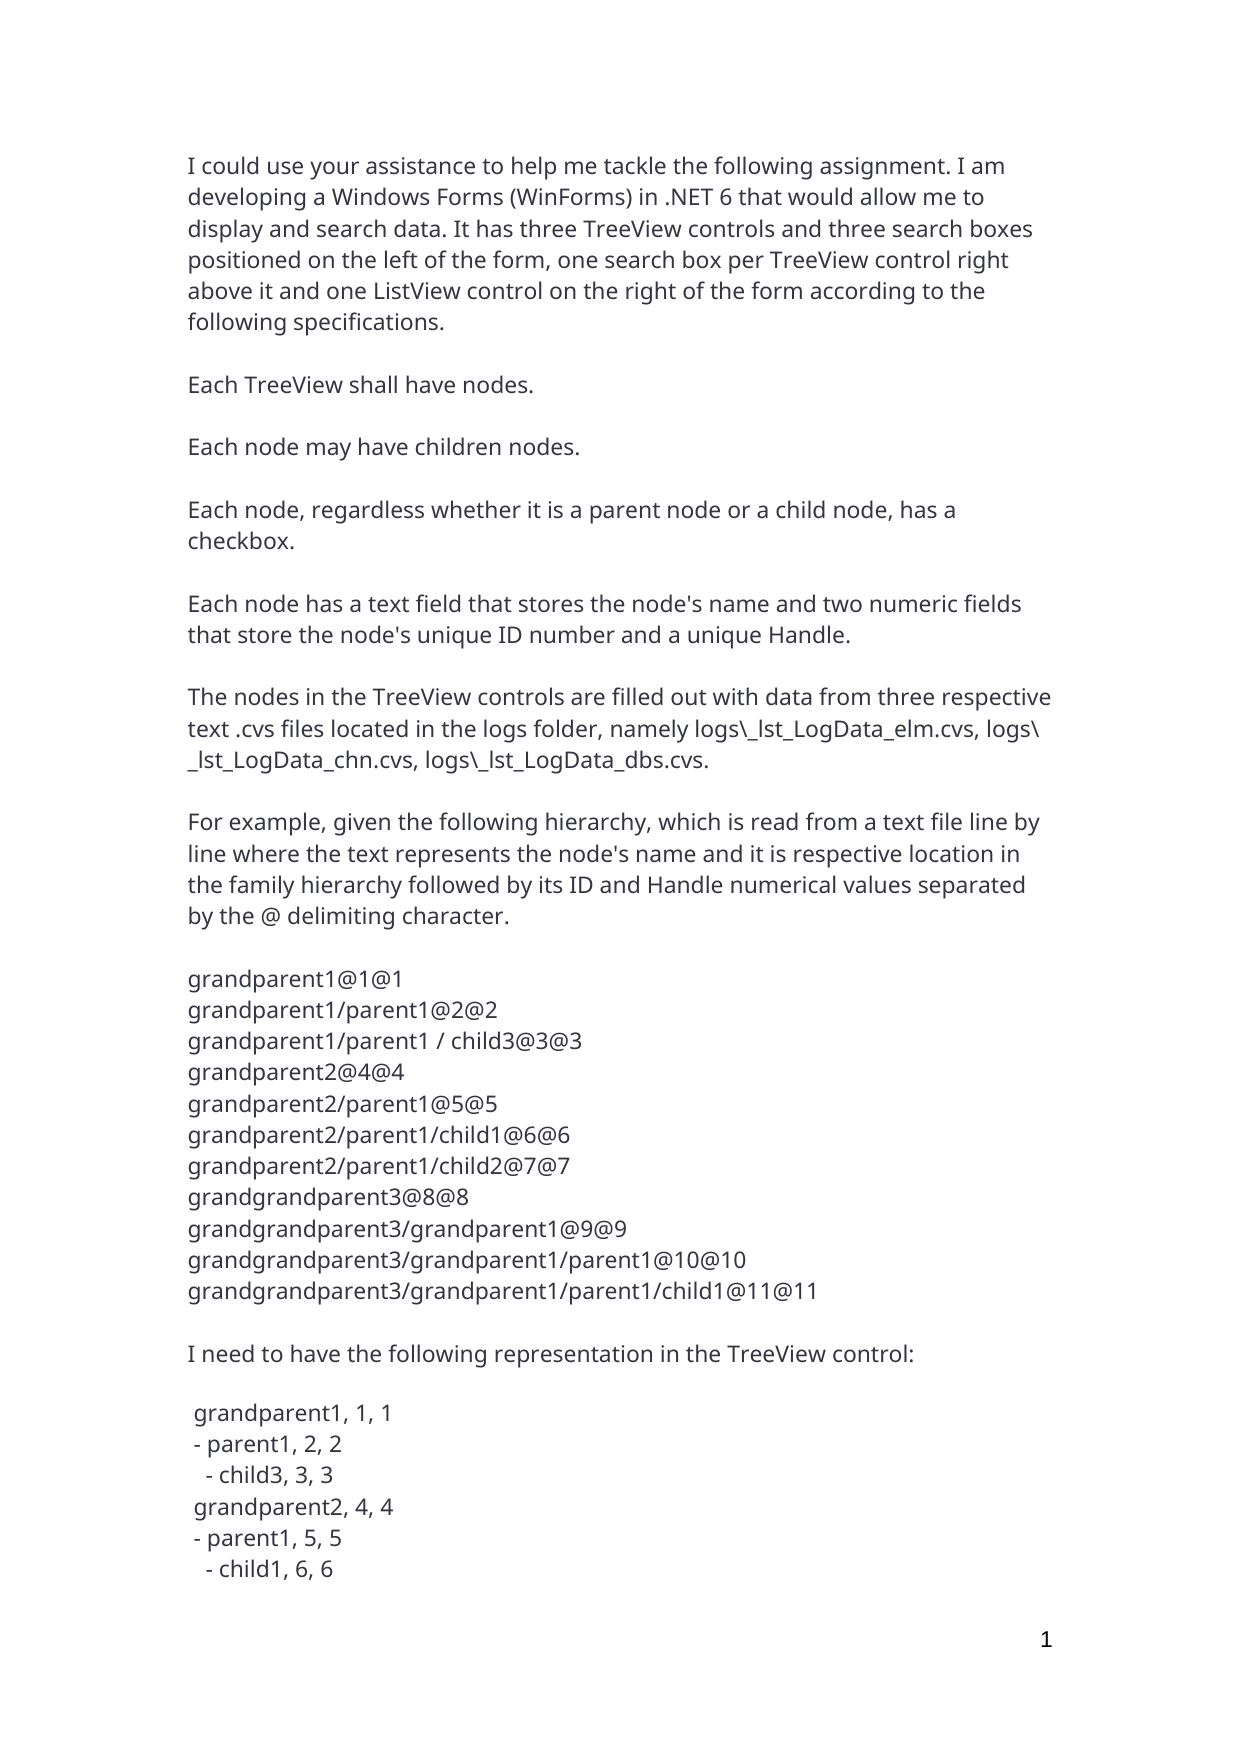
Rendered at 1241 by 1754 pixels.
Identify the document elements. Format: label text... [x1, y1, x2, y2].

text Each node, regardless whether it is a parent node or a child node, has a checkbox. [187, 494, 1053, 556]
text The nodes in the TreeView controls are filled out with data from three respective text .cvs files located in the logs folder, namely logs\_lst_LogData_elm.cvs, logs\_lst_LogData_chn.cvs, logs\_lst_LogData_dbs.cvs. [187, 681, 1053, 775]
text Each TreeView shall have nodes. [187, 369, 1053, 400]
text grandparent2, 4, 4 [187, 1491, 1053, 1522]
text grandparent1/parent1@2@2 [187, 994, 1053, 1025]
text grandgrandparent3/grandparent1/parent1/child1@11@11 [187, 1275, 1053, 1306]
text Each node has a text field that stores the node's name and two numeric fields that store the node's unique ID number and a unique Handle. [187, 587, 1053, 650]
text grandparent2/parent1@5@5 [187, 1087, 1053, 1119]
text - child1, 6, 6 [187, 1553, 1053, 1584]
text grandgrandparent3@8@8 [187, 1181, 1053, 1212]
text grandparent1, 1, 1 [187, 1397, 1053, 1428]
text grandparent1@1@1 [187, 962, 1053, 994]
text grandparent2/parent1/child2@7@7 [187, 1150, 1053, 1181]
text I need to have the following representation in the TreeView control: [187, 1337, 1053, 1369]
text grandgrandparent3/grandparent1/parent1@10@10 [187, 1244, 1053, 1275]
text grandparent2@4@4 [187, 1056, 1053, 1087]
text grandparent2/parent1/child1@6@6 [187, 1119, 1053, 1150]
text I could use your assistance to help me tackle the following assignment. I am developing a Windows Forms (WinForms) in .NET 6 that would allow me to display and search data. It has three TreeView controls and three search boxes positioned on the left of the form, one search box per TreeView control right above it and one ListView control on the right of the form according to the following specifications. [187, 150, 1053, 337]
text - parent1, 5, 5 [187, 1522, 1053, 1553]
text grandgrandparent3/grandparent1@9@9 [187, 1212, 1053, 1244]
text - parent1, 2, 2 [187, 1428, 1053, 1459]
text For example, given the following hierarchy, which is read from a text file line by line where the text represents the node's name and it is respective location in the family hierarchy followed by its ID and Handle numerical values separated by the @ delimiting character. [187, 806, 1053, 931]
text Each node may have children nodes. [187, 431, 1053, 462]
text - child3, 3, 3 [187, 1459, 1053, 1491]
text grandparent1/parent1 / child3@3@3 [187, 1025, 1053, 1056]
